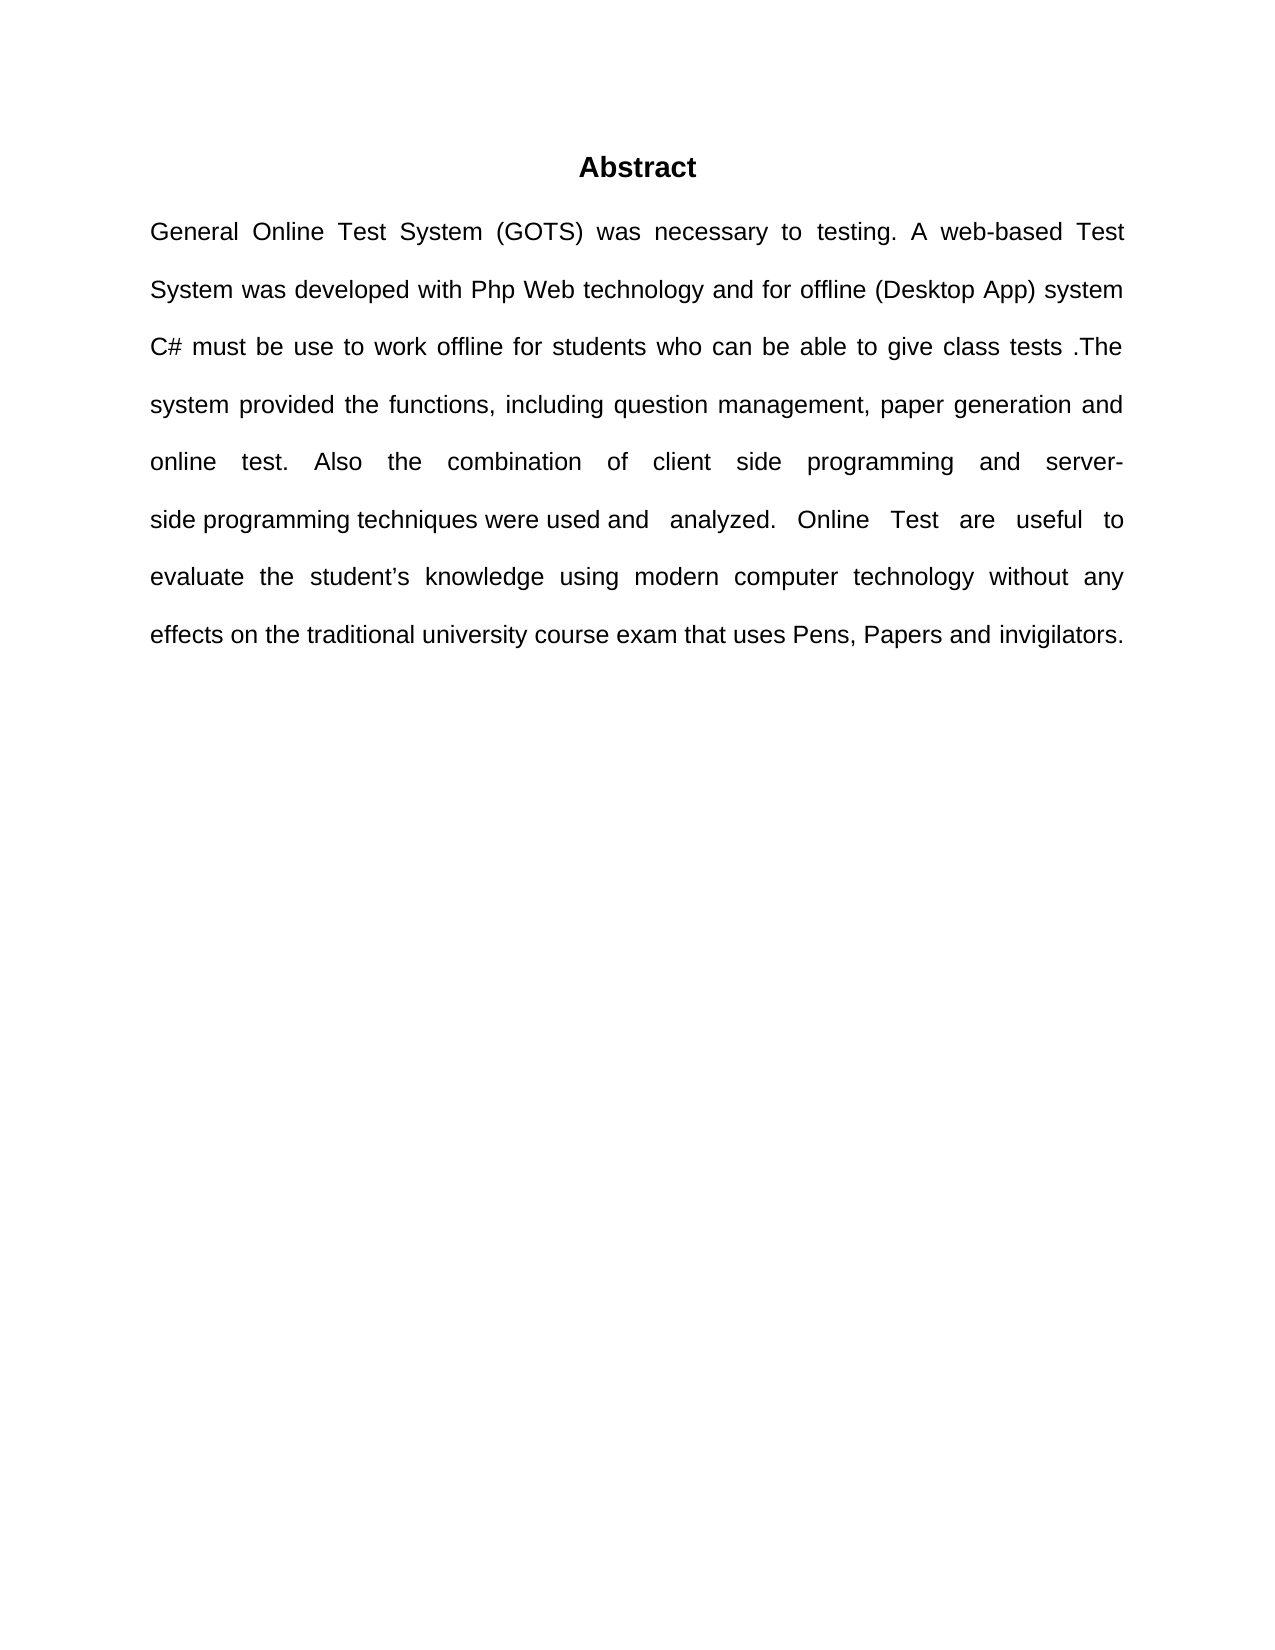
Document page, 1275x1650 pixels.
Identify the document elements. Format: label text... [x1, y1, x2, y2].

text Abstract [150, 150, 1125, 183]
text General Online Test System (GOTS) was necessary to testing. A web-based Test System was developed with Php Web technology and for offline (Desktop App) system C# must be use to work offline for students who can be able to give class tests .The system provided the functions, including question management, paper generation and online test. Also the combination of client side programming and server-side programming techniques were used and analyzed. Online Test are useful to evaluate the student’s knowledge using modern computer technology without any effects on the traditional university course exam that uses Pens, Papers and invigilators. [150, 217, 1125, 648]
